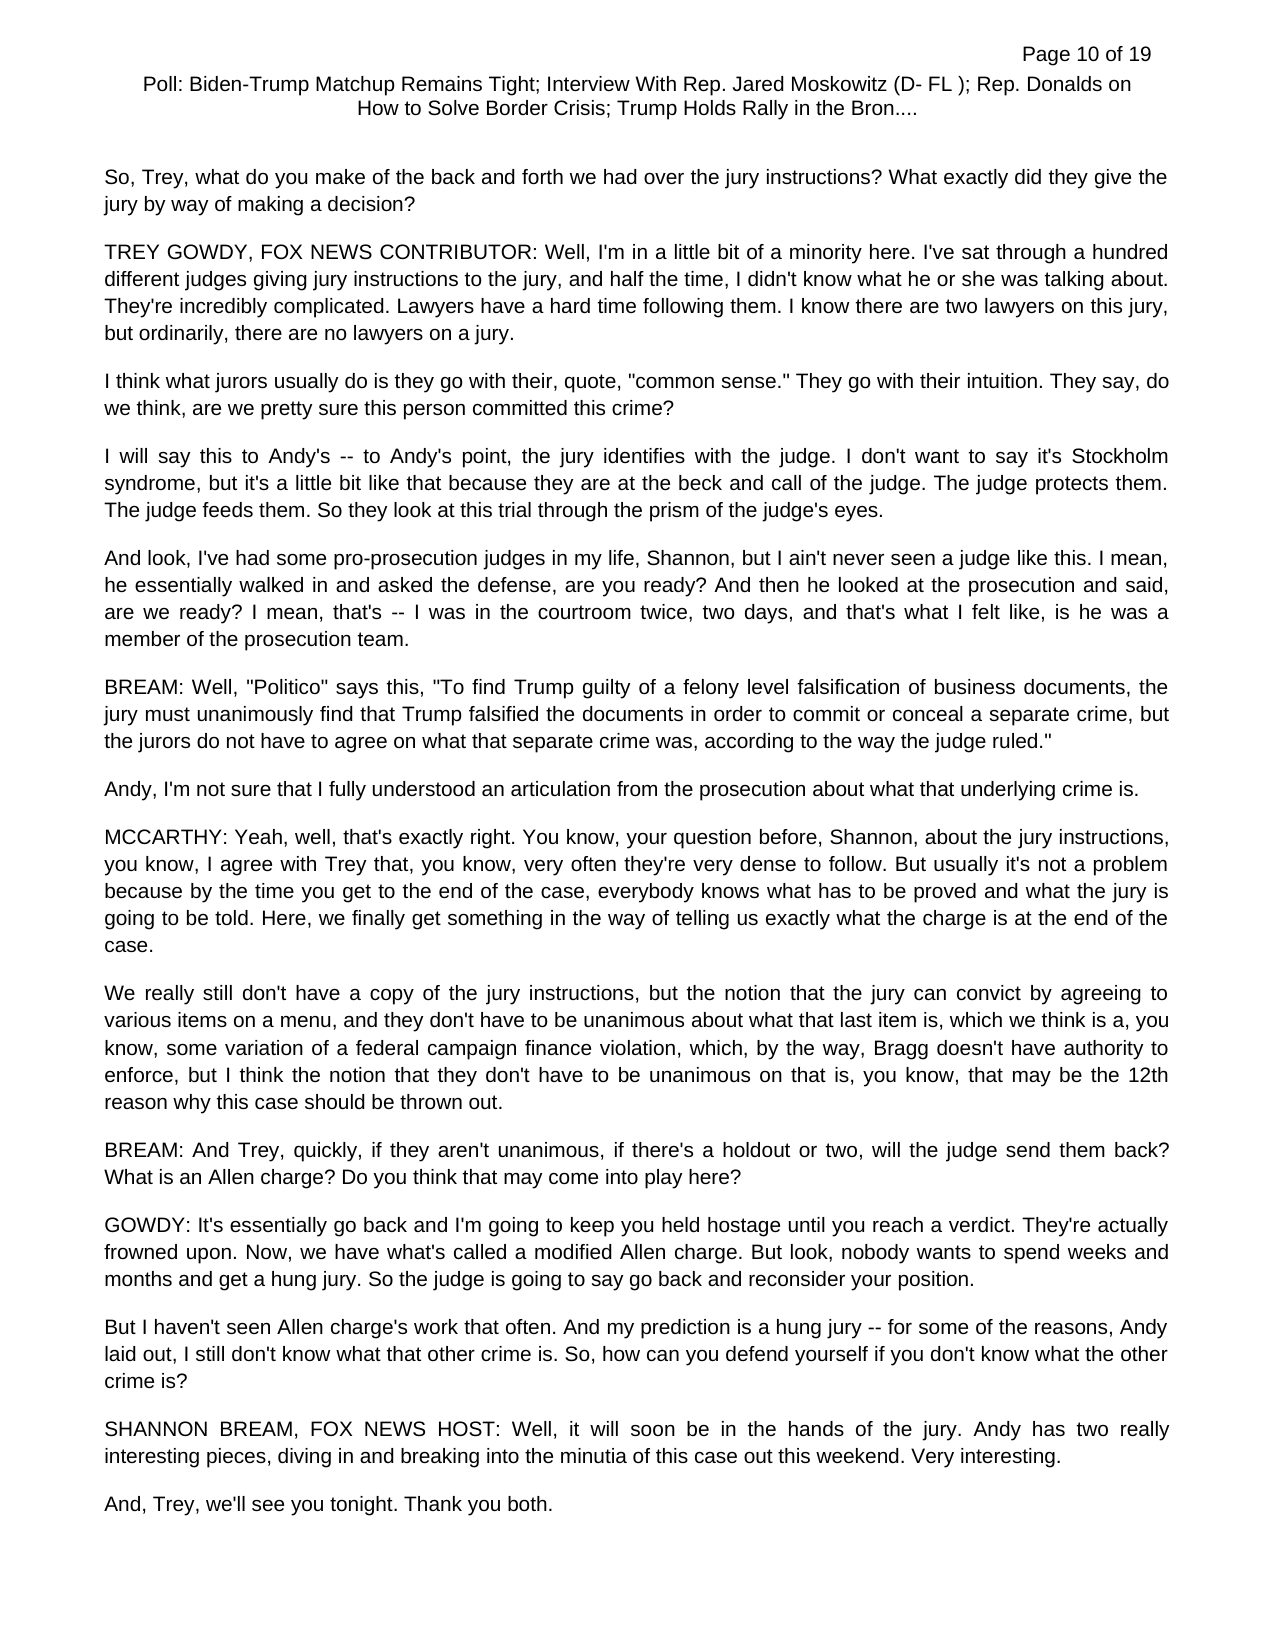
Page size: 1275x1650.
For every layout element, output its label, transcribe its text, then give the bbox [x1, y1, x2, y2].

text We really still don't have a copy of the jury instructions, but the notion that the jury can convict by agreeing to various items on a menu, and they don't have to be unanimous about what that last item is, which we think is a, you know, some variation of a federal campaign finance violation, which, by the way, Bragg doesn't have authority to enforce, but I think the notion that they don't have to be unanimous on that is, you know, that may be the 12th reason why this case should be thrown out. [104, 978, 1171, 1113]
text GOWDY: It's essentially go back and I'm going to keep you held hostage until you reach a verdict. They're actually frowned upon. Now, we have what's called a modified Allen charge. But look, nobody wants to spend weeks and months and get a hung jury. So the judge is going to say go back and reconsider your position. [104, 1209, 1171, 1291]
text And look, I've had some pro-prosecution judges in my life, Shannon, but I ain't never seen a judge like this. I mean, he essentially walked in and asked the defense, are you ready? And then he looked at the prosecution and said, are we ready? I mean, that's -- I was in the courtroom twice, two days, and that's what I felt like, is he was a member of the prosecution team. [104, 543, 1171, 651]
text TREY GOWDY, FOX NEWS CONTRIBUTOR: Well, I'm in a little bit of a minority here. I've sat through a hundred different judges giving jury instructions to the jury, and half the time, I didn't know what he or she was talking about. They're incredibly complicated. Lawyers have a hard time following them. I know there are two lawyers on this jury, but ordinarily, there are no lawyers on a jury. [104, 236, 1171, 345]
text And, Trey, we'll see you tonight. Thank you both. [104, 1488, 1171, 1516]
text I will say this to Andy's -- to Andy's point, the jury identifies with the judge. I don't want to say it's Stockholm syndrome, but it's a little bit like that because they are at the beck and call of the judge. The judge protects them. The judge feeds them. So they look at this trial through the prism of the judge's eyes. [104, 441, 1171, 522]
text So, Trey, what do you make of the back and forth we had over the jury instructions? What exactly did they give the jury by way of making a decision? [104, 161, 1171, 216]
text BREAM: Well, "Politico" says this, "To find Trump guilty of a felony level falsification of business documents, the jury must unanimously find that Trump falsified the documents in order to commit or conceal a separate crime, but the jurors do not have to agree on what that separate crime was, according to the way the judge ruled." [104, 672, 1171, 753]
text Andy, I'm not sure that I fully understood an articulation from the prosecution about what that underlying crime is. [104, 774, 1171, 801]
text SHANNON BREAM, FOX NEWS HOST: Well, it will soon be in the hands of the jury. Andy has two really interesting pieces, diving in and breaking into the minutia of this case out this weekend. Very interesting. [104, 1413, 1171, 1468]
text But I haven't seen Allen charge's work that often. And my prediction is a hung jury -- for some of the reasons, Andy laid out, I still don't know what that other crime is. So, how can you defend yourself if you don't know what the other crime is? [104, 1311, 1171, 1393]
text BREAM: And Trey, quickly, if they aren't unanimous, if there's a holdout or two, will the judge send them back? What is an Allen charge? Do you think that may come into play here? [104, 1134, 1171, 1188]
text I think what jurors usually do is they go with their, quote, "common sense." They go with their intuition. They say, do we think, are we pretty sure this person committed this crime? [104, 366, 1171, 420]
text MCCARTHY: Yeah, well, that's exactly right. You know, your question before, Shannon, about the jury instructions, you know, I agree with Trey that, you know, very often they're very dense to follow. But usually it's not a problem because by the time you get to the end of the case, everybody knows what has to be proved and what the jury is going to be told. Here, we finally get something in the way of telling us exactly what the charge is at the end of the case. [104, 822, 1171, 957]
